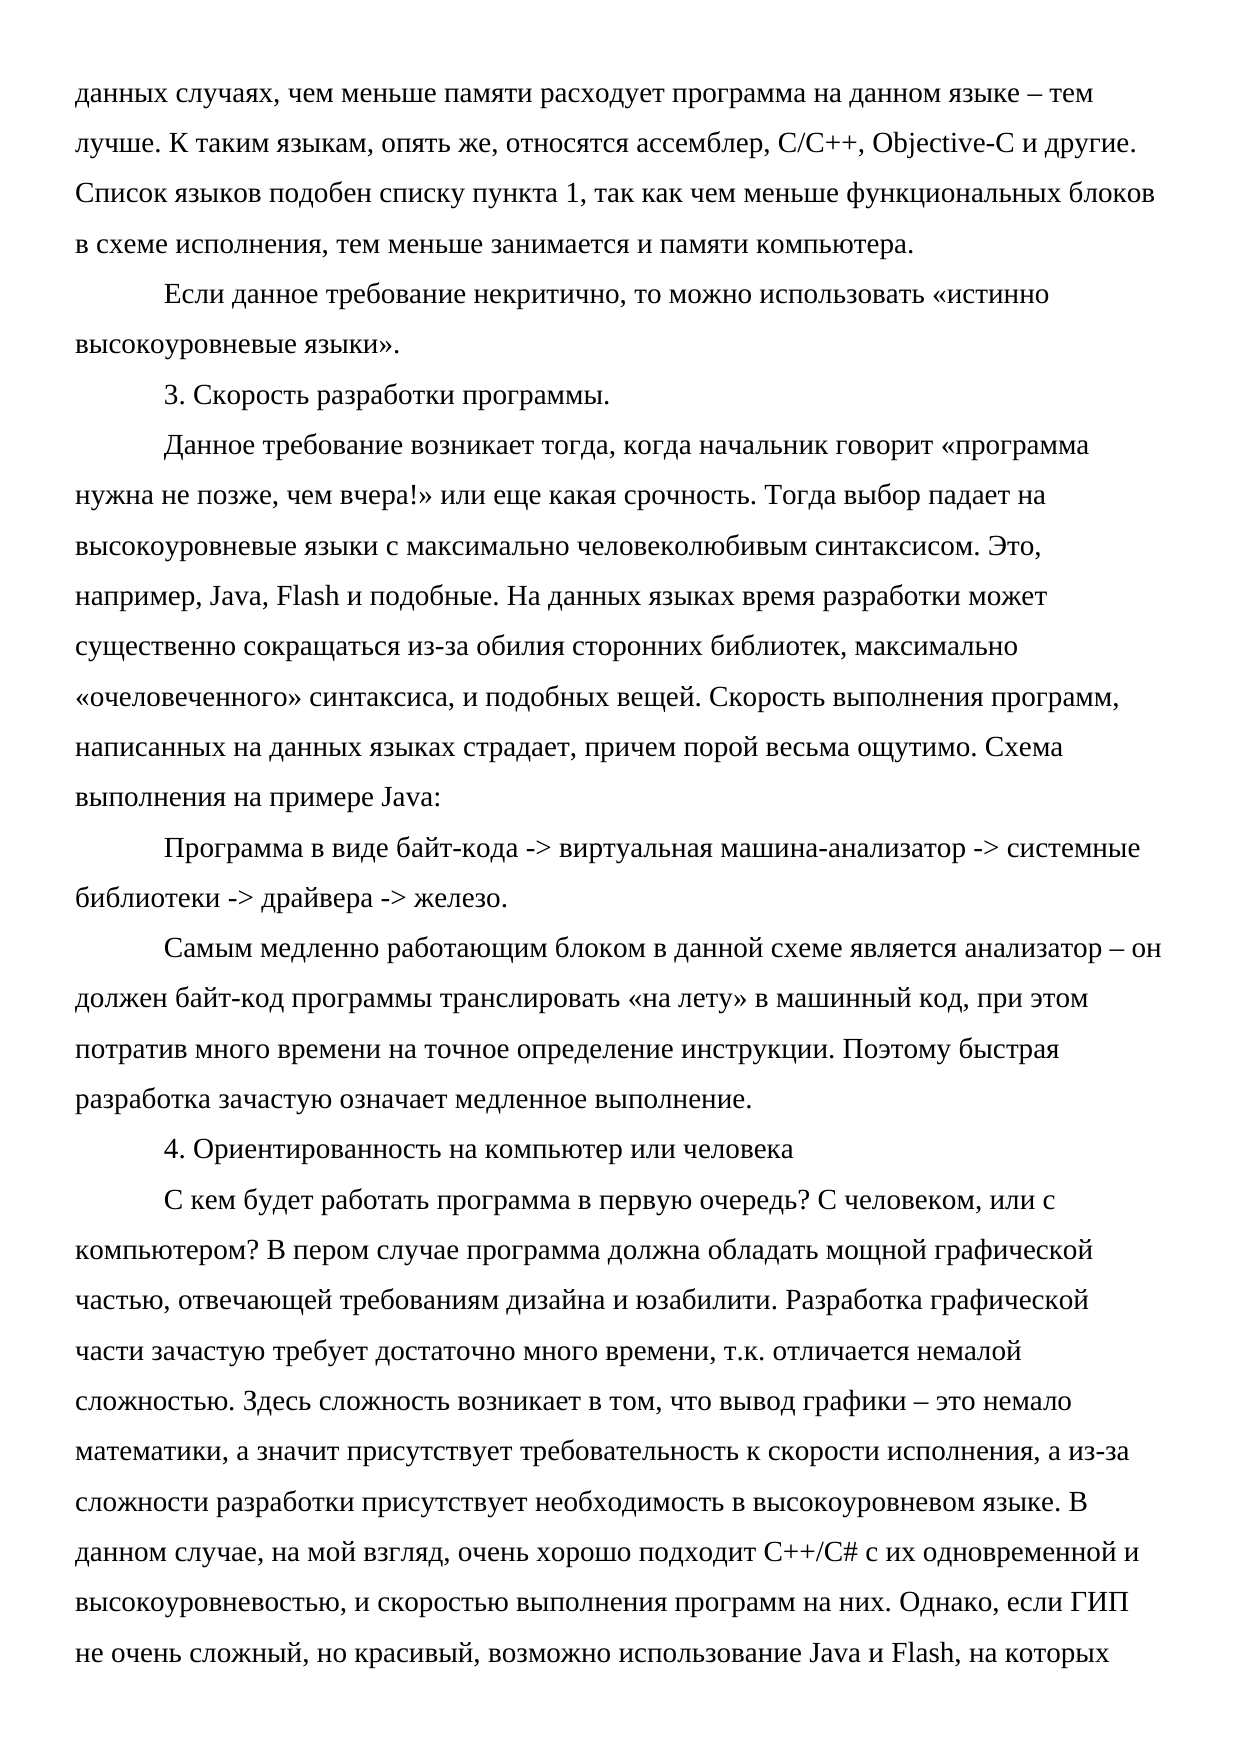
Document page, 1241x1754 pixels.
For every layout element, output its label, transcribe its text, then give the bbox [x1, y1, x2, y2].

text 4. Ориентированность на компьютер или человека [75, 1132, 1165, 1165]
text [75, 1182, 1165, 1668]
text Данное требование возникает тогда, когда начальник говорит «программа нужна не позже, чем вчера!» или еще какая срочность. Тогда выбор падает на высокоуровневые языки с максимально человеколюбивым синтаксисом. Это, например, Java, Flash и подобные. На данных языках время разработки может существенно сокращаться из-за обилия сторонних библиотек, максимально «очеловеченного» синтаксиса, и подобных вещей. Скорость выполнения программ, написанных на данных языках страдает, причем порой весьма ощутимо. Схема выполнения на примере Java: [75, 427, 1165, 813]
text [75, 75, 1165, 259]
text 3. Скорость разработки программы. [75, 377, 1165, 410]
text Программа в виде байт-кода -> виртуальная машина-анализатор -> системные библиотеки -> драйвера -> железо. [75, 830, 1165, 913]
text Самым медленно работающим блоком в данной схеме является анализатор – он должен байт-код программы транслировать «на лету» в машинный код, при этом потратив много времени на точное определение инструкции. Поэтому быстрая разработка зачастую означает медленное выполнение. [75, 930, 1165, 1115]
text Если данное требование некритично, то можно использовать «истинно высокоуровневые языки». [75, 276, 1165, 360]
